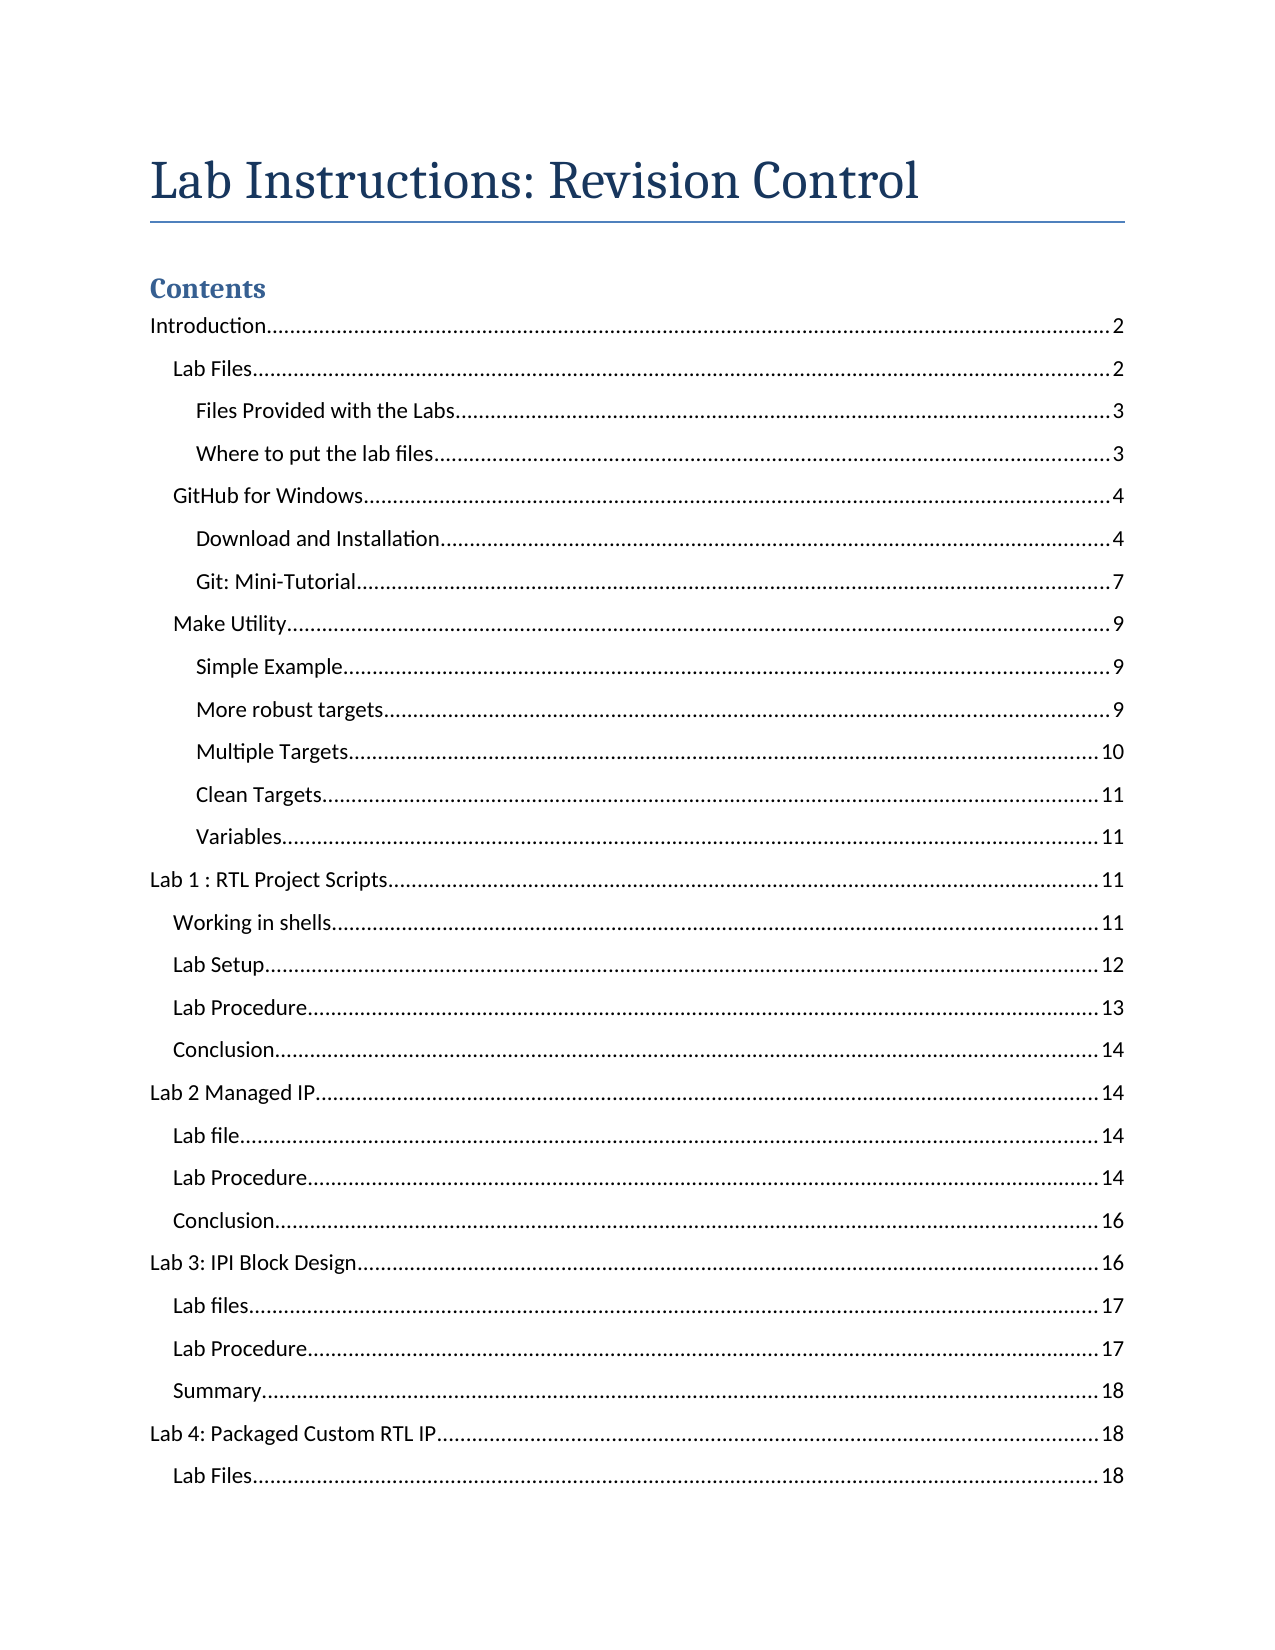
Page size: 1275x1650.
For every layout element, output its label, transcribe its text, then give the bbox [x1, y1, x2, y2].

title Lab Instructions: Revision Control [150, 150, 1125, 221]
